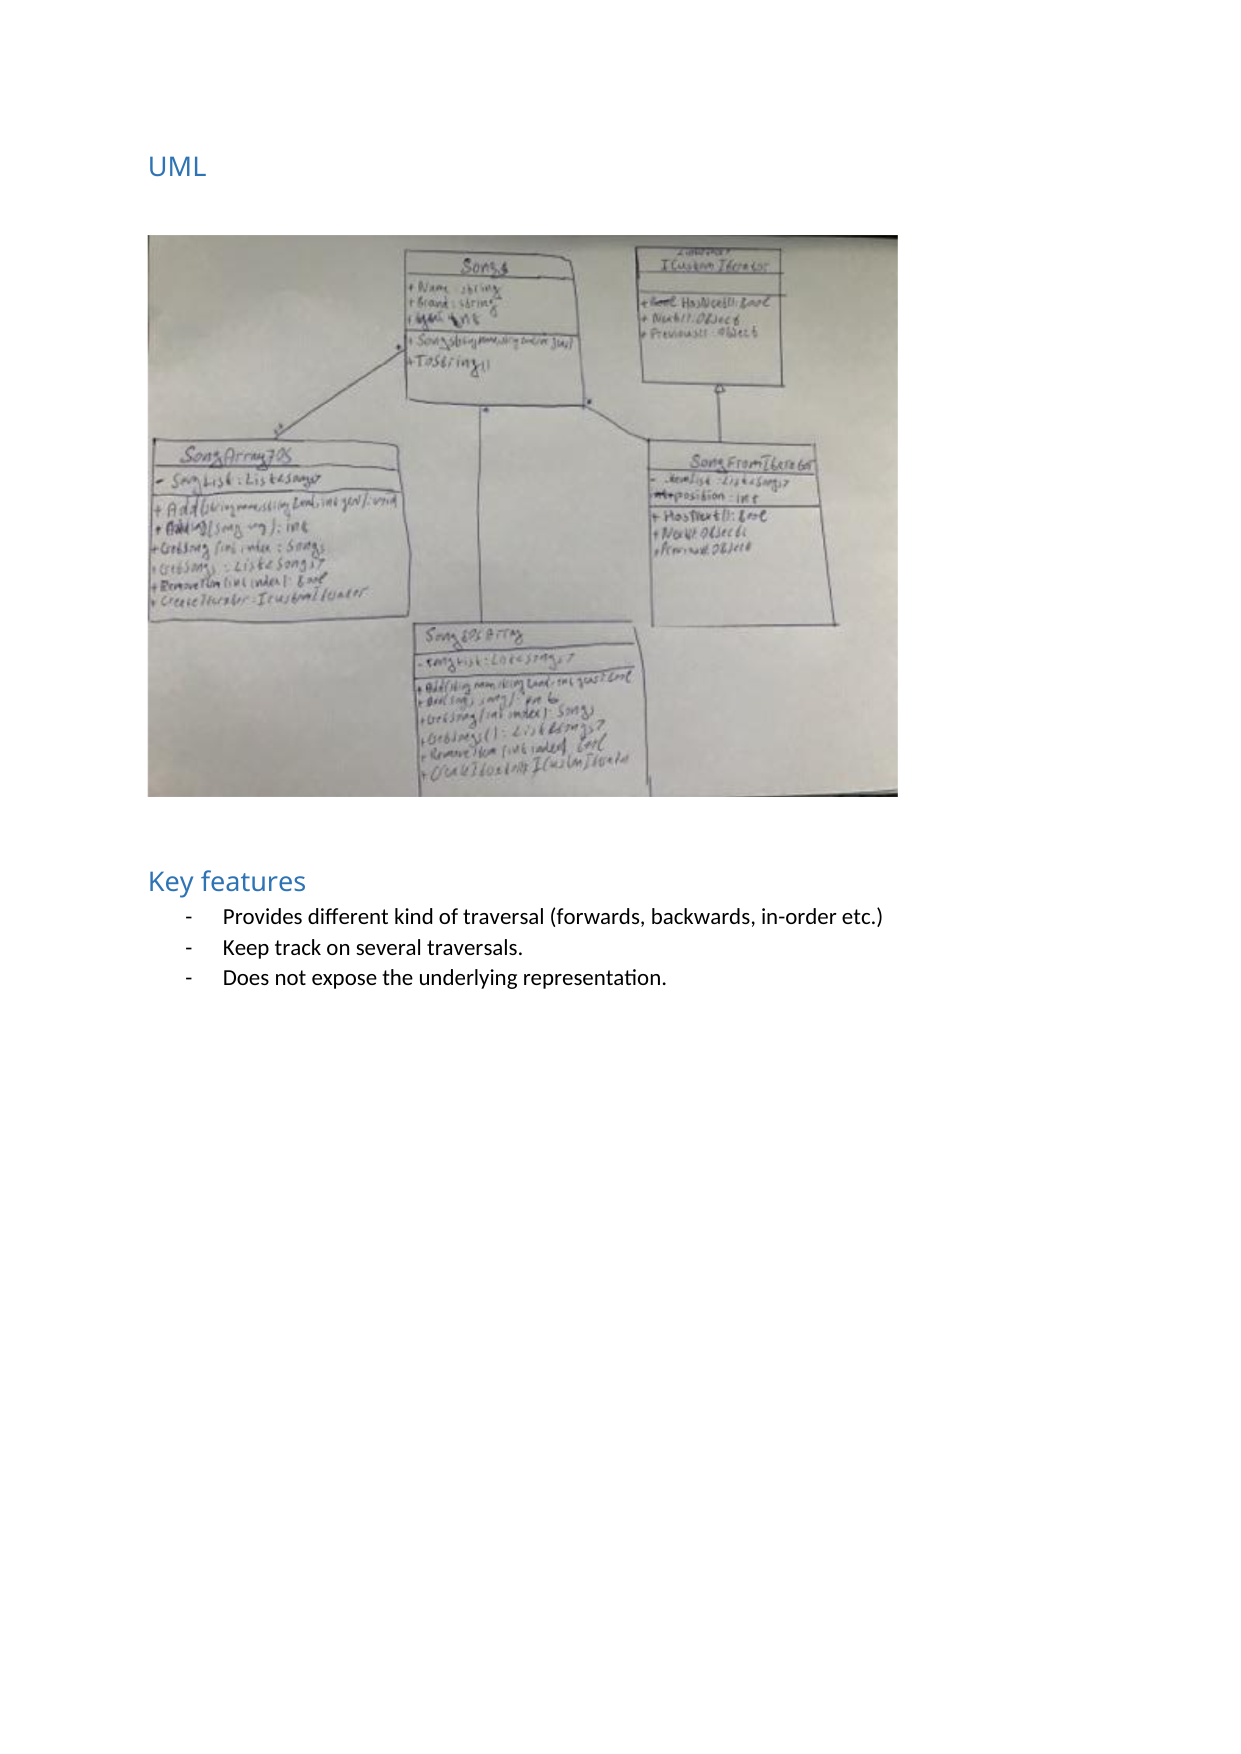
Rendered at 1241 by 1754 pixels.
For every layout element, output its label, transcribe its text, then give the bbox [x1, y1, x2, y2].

list Does not expose the underlying representation. [185, 963, 1093, 991]
subtitle Key features [148, 863, 1093, 899]
list Keep track on several traversals. [185, 933, 1093, 961]
list Provides different kind of traversal (forwards, backwards, in-order etc.) [185, 902, 1093, 931]
subtitle UML [148, 148, 1093, 184]
picture [149, 236, 897, 797]
